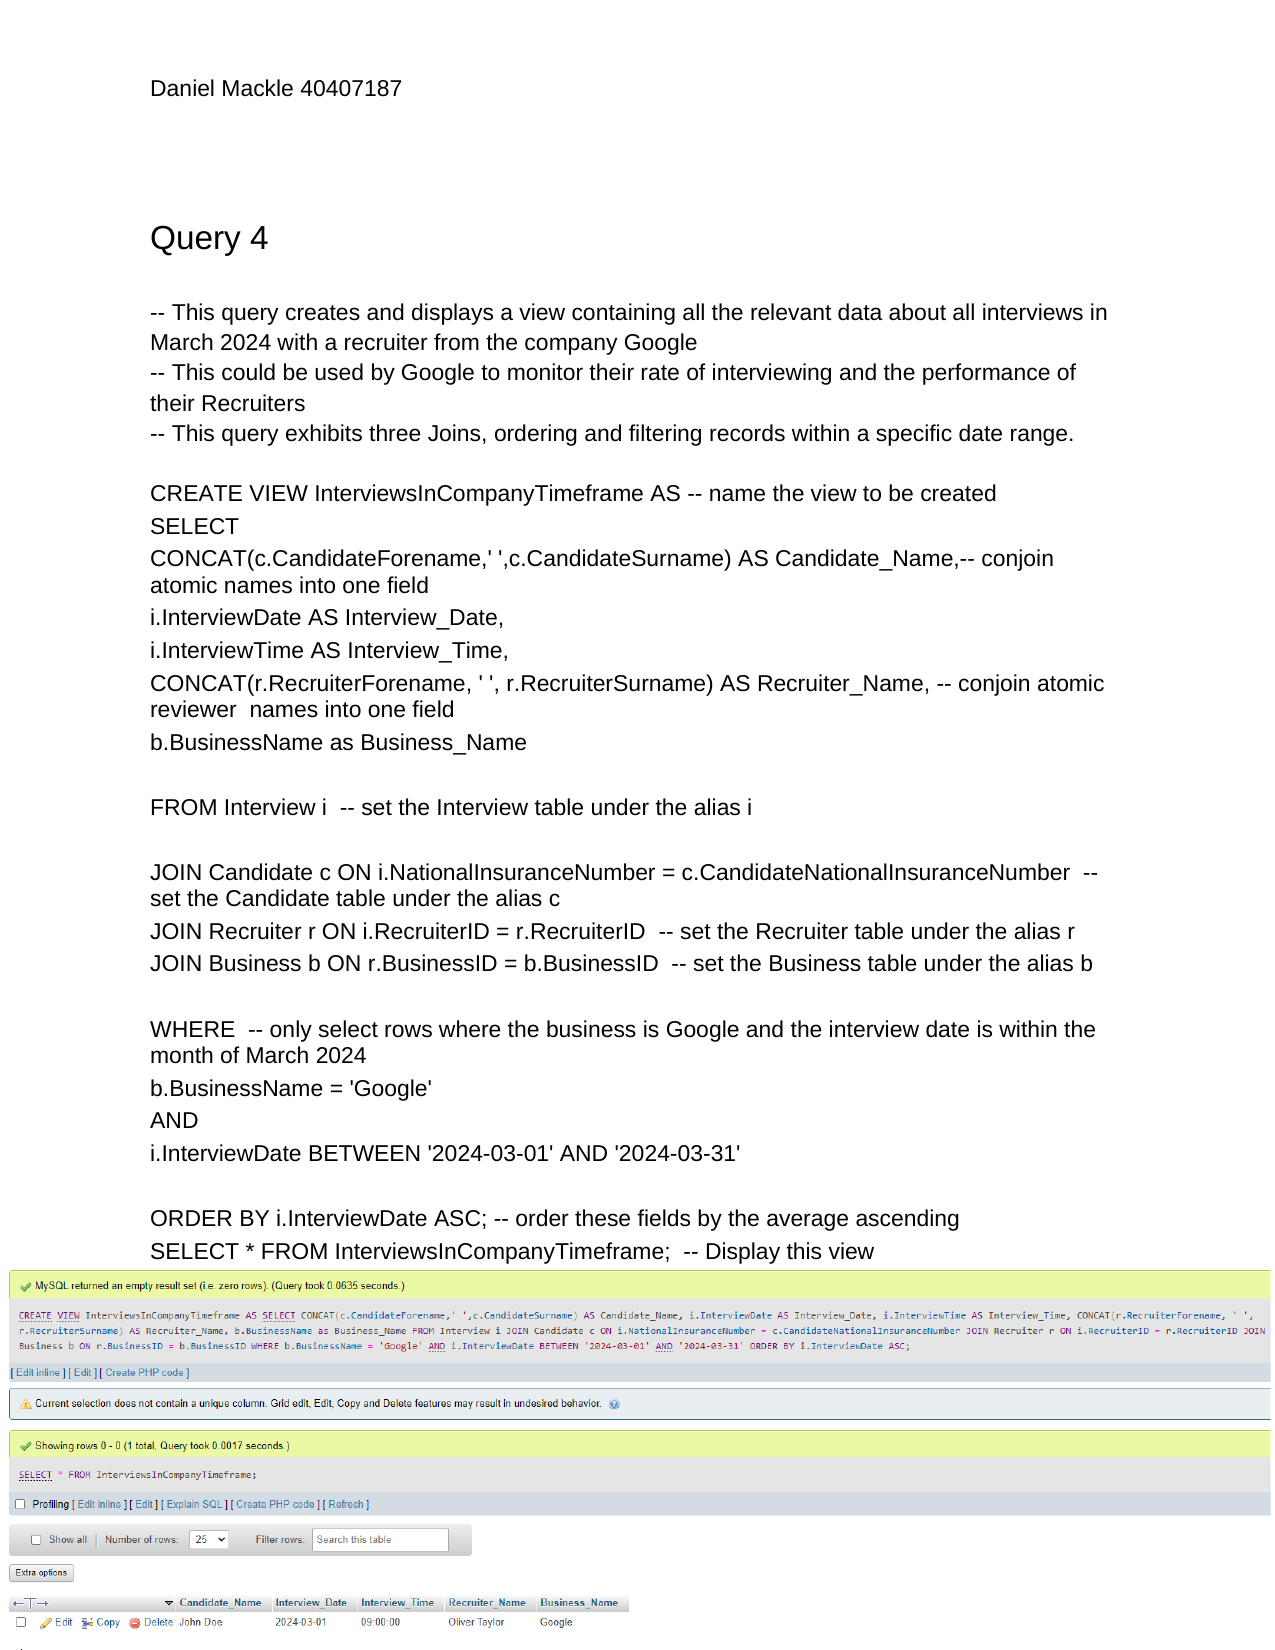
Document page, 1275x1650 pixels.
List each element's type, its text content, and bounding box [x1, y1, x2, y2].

text i.InterviewDate BETWEEN '2024-03-01' AND '2024-03-31' [150, 1140, 1125, 1166]
text WHERE -- only select rows where the business is Google and the interview date is within the month of March 2024 [150, 1016, 1125, 1068]
subtitle Query 4 [150, 218, 1125, 256]
text JOIN Recruiter r ON i.RecruiterID = r.RecruiterID -- set the Recruiter table under the alias r [150, 918, 1125, 944]
text -- This could be used by Google to monitor their rate of interviewing and the performance of their Recruiters [150, 359, 1125, 416]
text SELECT [150, 513, 1125, 539]
text FROM Interview i -- set the Interview table under the alias i [150, 794, 1125, 820]
text JOIN Business b ON r.BusinessID = b.BusinessID -- set the Business table under the alias b [150, 950, 1125, 977]
text b.BusinessName as Business_Name [150, 728, 1125, 755]
text -- This query creates and displays a view containing all the relevant data about all interviews in March 2024 with a recruiter from the company Google [150, 299, 1125, 355]
text b.BusinessName = 'Google' [150, 1074, 1125, 1101]
text ORDER BY i.InterviewDate ASC; -- order these fields by the average ascending [150, 1205, 1125, 1231]
text SELECT * FROM InterviewsInCompanyTimeframe; -- Display this view [150, 1238, 1125, 1264]
text -- This query exhibits three Joins, ordering and filtering records within a specific date range. [150, 420, 1125, 446]
text CONCAT(r.RecruiterForename, ' ', r.RecruiterSurname) AS Recruiter_Name, -- conjoin atomic reviewer names into one field [150, 669, 1125, 722]
text CONCAT(c.CandidateForename,' ',c.CandidateSurname) AS Candidate_Name,-- conjoin atomic names into one field [150, 545, 1125, 598]
text JOIN Candidate c ON i.NationalInsuranceNumber = c.CandidateNationalInsuranceNumber -- set the Candidate table under the alias c [150, 859, 1125, 912]
text i.InterviewTime AS Interview_Time, [150, 637, 1125, 663]
picture [7, 1268, 1271, 1650]
text i.InterviewDate AS Interview_Date, [150, 604, 1125, 631]
text AND [150, 1107, 1125, 1133]
text CREATE VIEW InterviewsInCompanyTimeframe AS -- name the view to be created [150, 480, 1125, 506]
